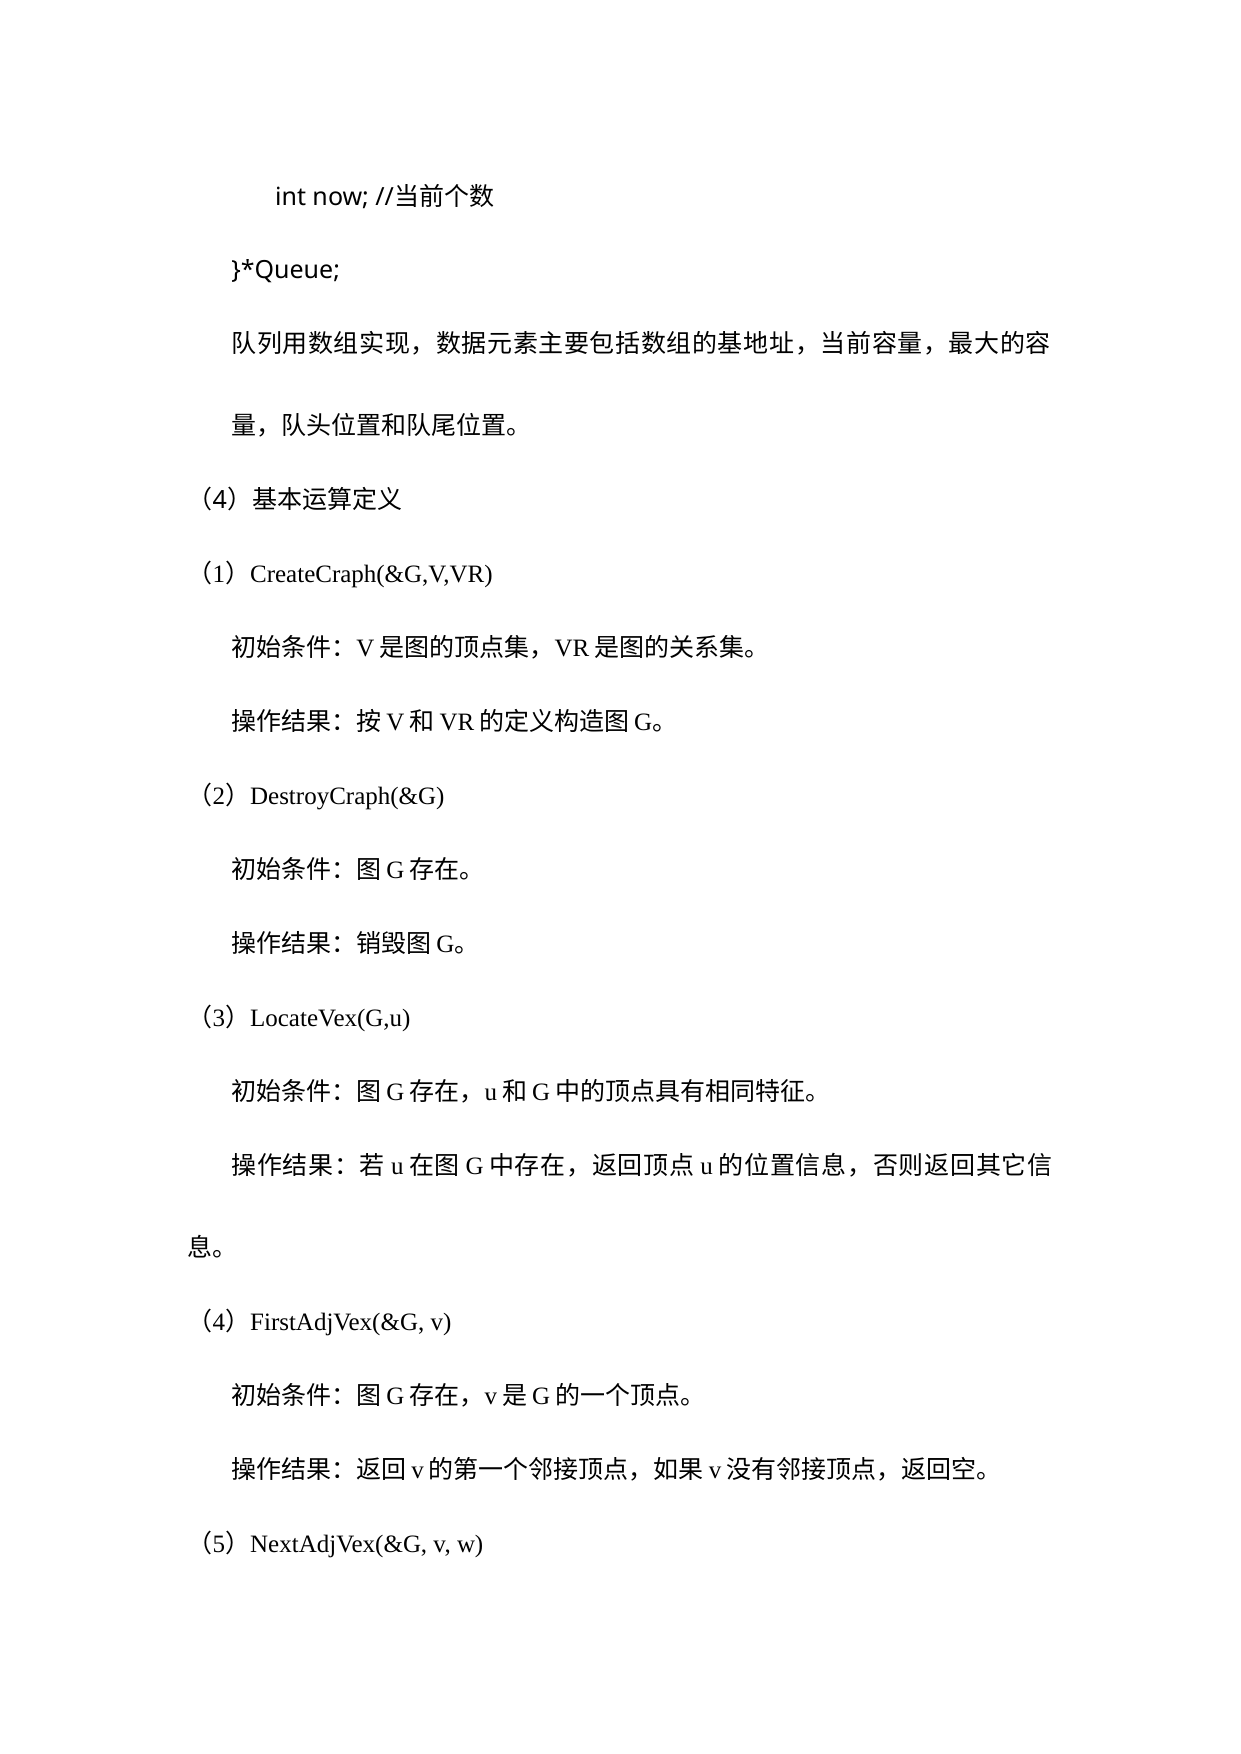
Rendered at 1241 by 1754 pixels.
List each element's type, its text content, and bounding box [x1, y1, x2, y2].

text 初始条件：图G存在。 [187, 835, 1053, 900]
text （5）NextAdjVex(&G, v, w) [187, 1509, 1053, 1574]
text 初始条件：图G存在，u和G中的顶点具有相同特征。 [187, 1057, 1053, 1122]
text }*Queue; [231, 236, 1053, 301]
text （1）CreateCraph(&G,V,VR) [187, 539, 1053, 604]
text 操作结果：销毁图G。 [187, 909, 1053, 974]
text 初始条件：图G存在，v是G的一个顶点。 [187, 1361, 1053, 1426]
text 队列用数组实现，数据元素主要包括数组的基地址，当前容量，最大的容量，队头位置和队尾位置。 [231, 309, 1053, 456]
text （4）FirstAdjVex(&G, v) [187, 1287, 1053, 1352]
text 初始条件：V是图的顶点集，VR是图的关系集。 [187, 613, 1053, 678]
text 操作结果：按V和VR的定义构造图G。 [187, 687, 1053, 752]
text 操作结果：若u在图G中存在，返回顶点u的位置信息，否则返回其它信息。 [187, 1131, 1053, 1278]
text int now; //当前个数 [231, 162, 1053, 227]
text 操作结果：返回v的第一个邻接顶点，如果v没有邻接顶点，返回空。 [187, 1435, 1053, 1500]
text （2）DestroyCraph(&G) [187, 761, 1053, 826]
text （4）基本运算定义 [187, 465, 1053, 530]
text （3）LocateVex(G,u) [187, 983, 1053, 1048]
